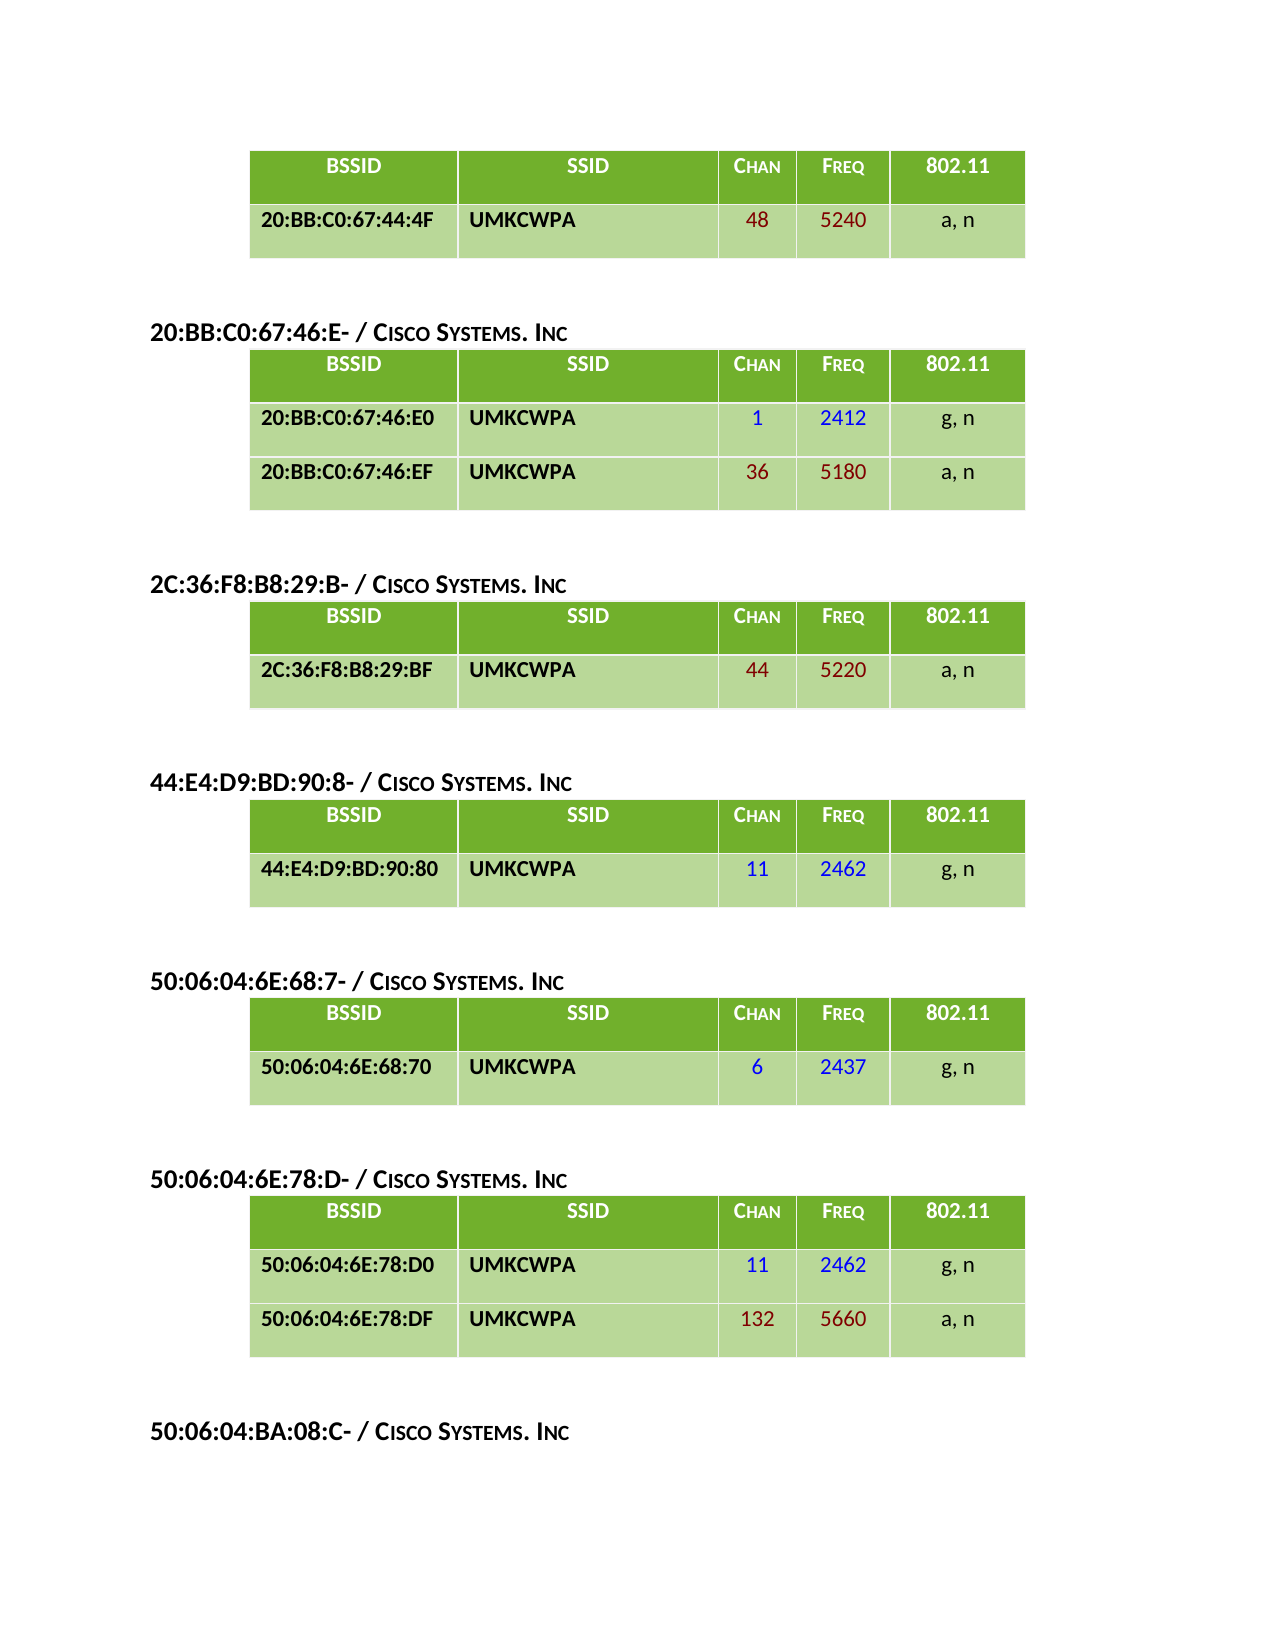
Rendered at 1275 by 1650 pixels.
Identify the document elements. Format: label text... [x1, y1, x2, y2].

table_cell 6 [719, 1052, 796, 1105]
table_header SSID [459, 350, 718, 402]
table_cell 5660 [797, 1304, 889, 1357]
table_header Chan [719, 998, 796, 1051]
table_cell a, n [891, 458, 1025, 510]
table_cell 5240 [797, 205, 889, 258]
table_header BSSID [250, 998, 457, 1051]
table_cell 2C:36:F8:B8:29:BF [250, 656, 457, 708]
table_cell UMKCWPA [459, 656, 718, 708]
table_cell 36 [719, 458, 796, 510]
table_header SSID [459, 151, 718, 204]
table_header Chan [719, 350, 796, 402]
text 44:E4:D9:BD:90:8- / Cisco Systems. Inc [150, 766, 1125, 799]
table_cell 2462 [797, 854, 889, 907]
text 50:06:04:BA:08:C- / Cisco Systems. Inc [150, 1414, 1125, 1447]
table_cell UMKCWPA [459, 1052, 718, 1105]
table_header SSID [459, 1196, 718, 1249]
table_header BSSID [250, 602, 457, 654]
table_cell g, n [891, 854, 1025, 907]
table_cell 50:06:04:6E:68:70 [250, 1052, 457, 1105]
table_cell 5220 [797, 656, 889, 708]
table_header 802.11 [891, 602, 1025, 654]
table_cell 20:BB:C0:67:46:E0 [250, 404, 457, 456]
table_header BSSID [250, 350, 457, 402]
table_cell 132 [719, 1304, 796, 1357]
table_cell a, n [891, 1304, 1025, 1357]
text 50:06:04:6E:78:D- / Cisco Systems. Inc [150, 1162, 1125, 1195]
table_header Freq [797, 800, 889, 853]
table_header 802.11 [891, 998, 1025, 1051]
table_header Chan [719, 602, 796, 654]
table_header 802.11 [891, 350, 1025, 402]
table_header Freq [797, 602, 889, 654]
table_cell 11 [719, 854, 796, 907]
text 2C:36:F8:B8:29:B- / Cisco Systems. Inc [150, 567, 1125, 600]
table_header SSID [459, 800, 718, 853]
table_cell 50:06:04:6E:78:D0 [250, 1250, 457, 1303]
table_cell 2412 [797, 404, 889, 456]
table_header BSSID [250, 151, 457, 204]
table_cell 1 [719, 404, 796, 456]
table_header 802.11 [891, 800, 1025, 853]
table_cell UMKCWPA [459, 854, 718, 907]
table_cell 2462 [797, 1250, 889, 1303]
table_header Freq [797, 350, 889, 402]
text 50:06:04:6E:68:7- / Cisco Systems. Inc [150, 964, 1125, 997]
table_header 802.11 [891, 151, 1025, 204]
table_cell UMKCWPA [459, 458, 718, 510]
table_header BSSID [250, 800, 457, 853]
table_cell UMKCWPA [459, 205, 718, 258]
table_header SSID [459, 602, 718, 654]
table_header Chan [719, 151, 796, 204]
table_cell 44 [719, 656, 796, 708]
table_header 802.11 [891, 1196, 1025, 1249]
table_header BSSID [250, 1196, 457, 1249]
table_header Freq [797, 151, 889, 204]
text 20:BB:C0:67:46:E- / Cisco Systems. Inc [150, 315, 1125, 348]
table_cell a, n [891, 205, 1025, 258]
table_cell 44:E4:D9:BD:90:80 [250, 854, 457, 907]
table_cell 20:BB:C0:67:46:EF [250, 458, 457, 510]
table_cell 5180 [797, 458, 889, 510]
table_header SSID [459, 998, 718, 1051]
table_cell UMKCWPA [459, 404, 718, 456]
table_cell a, n [891, 656, 1025, 708]
table_cell g, n [891, 404, 1025, 456]
table_cell 50:06:04:6E:78:DF [250, 1304, 457, 1357]
table_header Chan [719, 800, 796, 853]
table_cell 2437 [797, 1052, 889, 1105]
table_cell g, n [891, 1250, 1025, 1303]
table_header Chan [719, 1196, 796, 1249]
table_cell g, n [891, 1052, 1025, 1105]
table_cell UMKCWPA [459, 1250, 718, 1303]
table_header Freq [797, 998, 889, 1051]
table_cell 11 [719, 1250, 796, 1303]
table_cell 48 [719, 205, 796, 258]
table_cell 20:BB:C0:67:44:4F [250, 205, 457, 258]
table_header Freq [797, 1196, 889, 1249]
table_cell UMKCWPA [459, 1304, 718, 1357]
